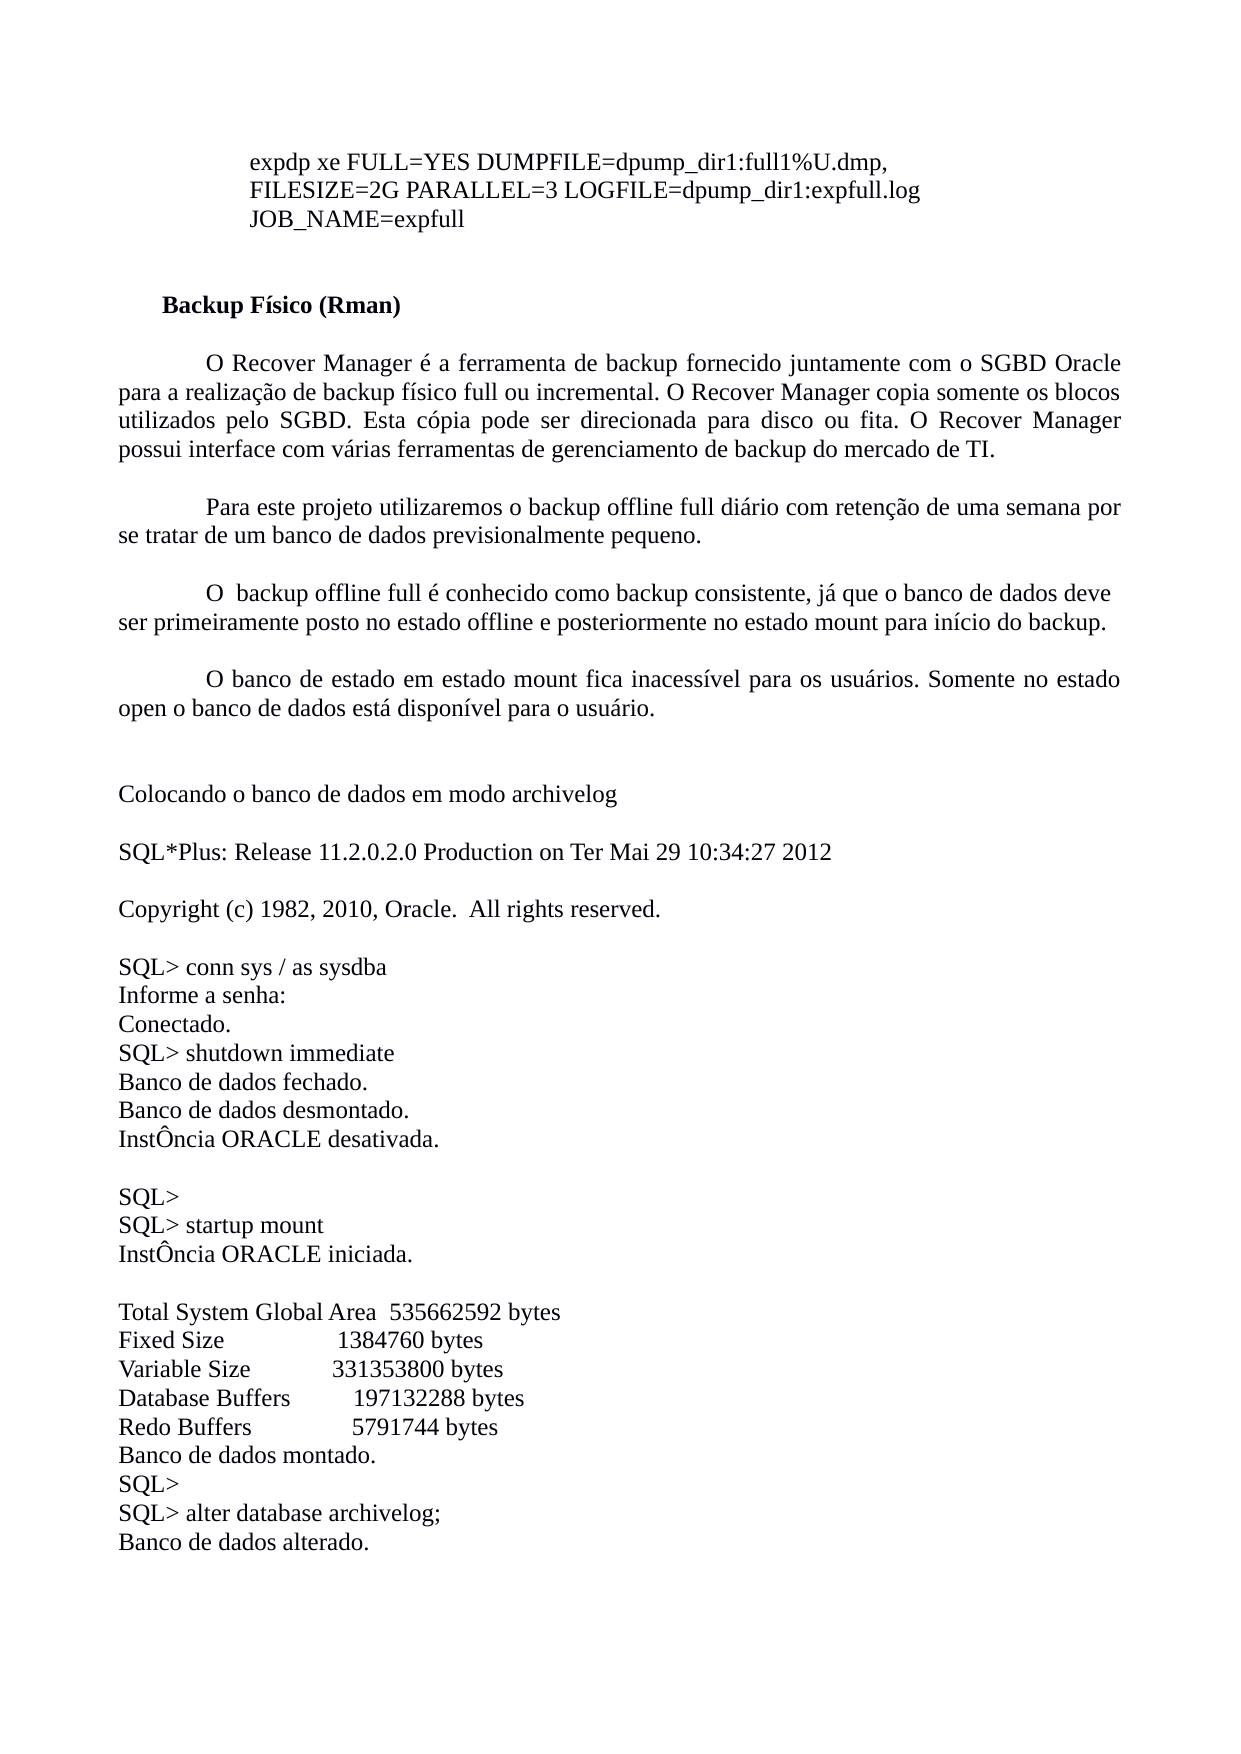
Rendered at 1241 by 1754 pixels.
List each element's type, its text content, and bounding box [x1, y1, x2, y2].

text Conectado. [118, 1009, 1122, 1038]
text O backup offline full é conhecido como backup consistente, já que o banco de dados deve [118, 578, 1122, 607]
text InstÔncia ORACLE iniciada. [118, 1239, 1122, 1268]
text Informe a senha: [118, 981, 1122, 1009]
text Banco de dados alterado. [118, 1527, 1122, 1556]
text Copyright (c) 1982, 2010, Oracle. All rights reserved. [118, 894, 1122, 923]
text Database Buffers 197132288 bytes [118, 1383, 1122, 1412]
text Para este projeto utilizaremos o backup offline full diário com retenção de uma semana por se tratar de um banco de dados previsionalmente pequeno. [118, 492, 1122, 549]
text Colocando o banco de dados em modo archivelog [118, 779, 1122, 808]
text expdp xe FULL=YES DUMPFILE=dpump_dir1:full1%U.dmp, [118, 147, 1122, 176]
text Banco de dados montado. [118, 1441, 1122, 1469]
text Backup Físico (Rman) [118, 291, 1122, 319]
text Fixed Size 1384760 bytes [118, 1326, 1122, 1354]
text Banco de dados desmontado. [118, 1096, 1122, 1124]
text Variable Size 331353800 bytes [118, 1354, 1122, 1383]
text SQL> [118, 1182, 1122, 1211]
text O banco de estado em estado mount fica inacessível para os usuários. Somente no estado open o banco de dados está disponível para o usuário. [118, 664, 1122, 722]
text O Recover Manager é a ferramenta de backup fornecido juntamente com o SGBD Oracle para a realização de backup físico full ou incremental. O Recover Manager copia somente os blocos utilizados pelo SGBD. Esta cópia pode ser direcionada para disco ou fita. O Recover Manager possui interface com várias ferramentas de gerenciamento de backup do mercado de TI. [118, 348, 1122, 463]
text SQL> [118, 1469, 1122, 1498]
text FILESIZE=2G PARALLEL=3 LOGFILE=dpump_dir1:expfull.log JOB_NAME=expfull [118, 176, 1122, 233]
text Banco de dados fechado. [118, 1067, 1122, 1096]
text SQL> shutdown immediate [118, 1038, 1122, 1067]
text SQL*Plus: Release 11.2.0.2.0 Production on Ter Mai 29 10:34:27 2012 [118, 837, 1122, 866]
text SQL> alter database archivelog; [118, 1498, 1122, 1527]
text ser primeiramente posto no estado offline e posteriormente no estado mount para início do backup. [118, 607, 1122, 636]
text InstÔncia ORACLE desativada. [118, 1124, 1122, 1153]
text Total System Global Area 535662592 bytes [118, 1297, 1122, 1326]
text SQL> conn sys / as sysdba [118, 952, 1122, 981]
text SQL> startup mount [118, 1211, 1122, 1239]
text Redo Buffers 5791744 bytes [118, 1412, 1122, 1441]
